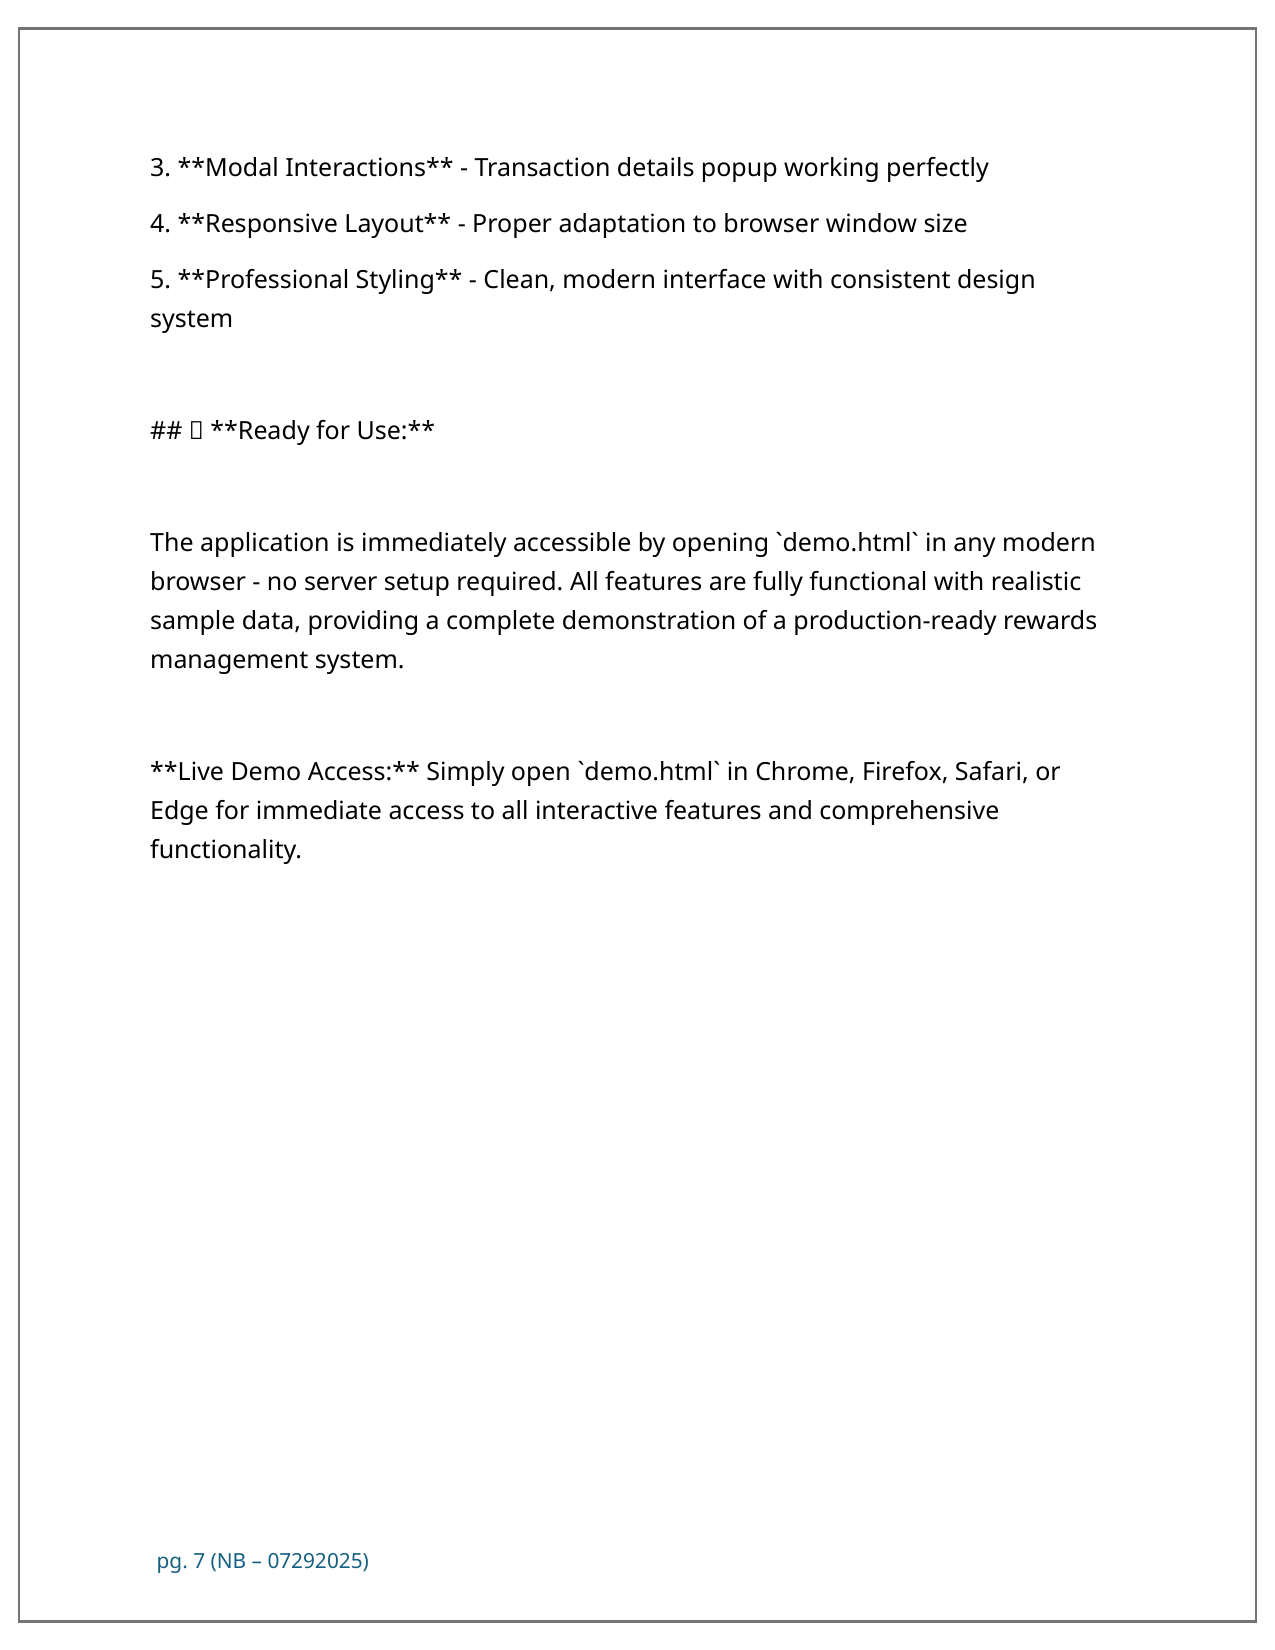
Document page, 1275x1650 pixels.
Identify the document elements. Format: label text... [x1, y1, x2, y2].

text ## 🚀 **Ready for Use:** [150, 412, 1125, 447]
text The application is immediately accessible by opening `demo.html` in any modern browser - no server setup required. All features are fully functional with realistic sample data, providing a complete demonstration of a production-ready rewards management system. [150, 524, 1125, 676]
text 3. **Modal Interactions** - Transaction details popup working perfectly [150, 150, 1125, 184]
text 5. **Professional Styling** - Clean, modern interface with consistent design system [150, 262, 1125, 335]
text 4. **Responsive Layout** - Proper adaptation to browser window size [150, 206, 1125, 240]
text **Live Demo Access:** Simply open `demo.html` in Chrome, Firefox, Safari, or Edge for immediate access to all interactive features and comprehensive functionality. [150, 753, 1125, 866]
